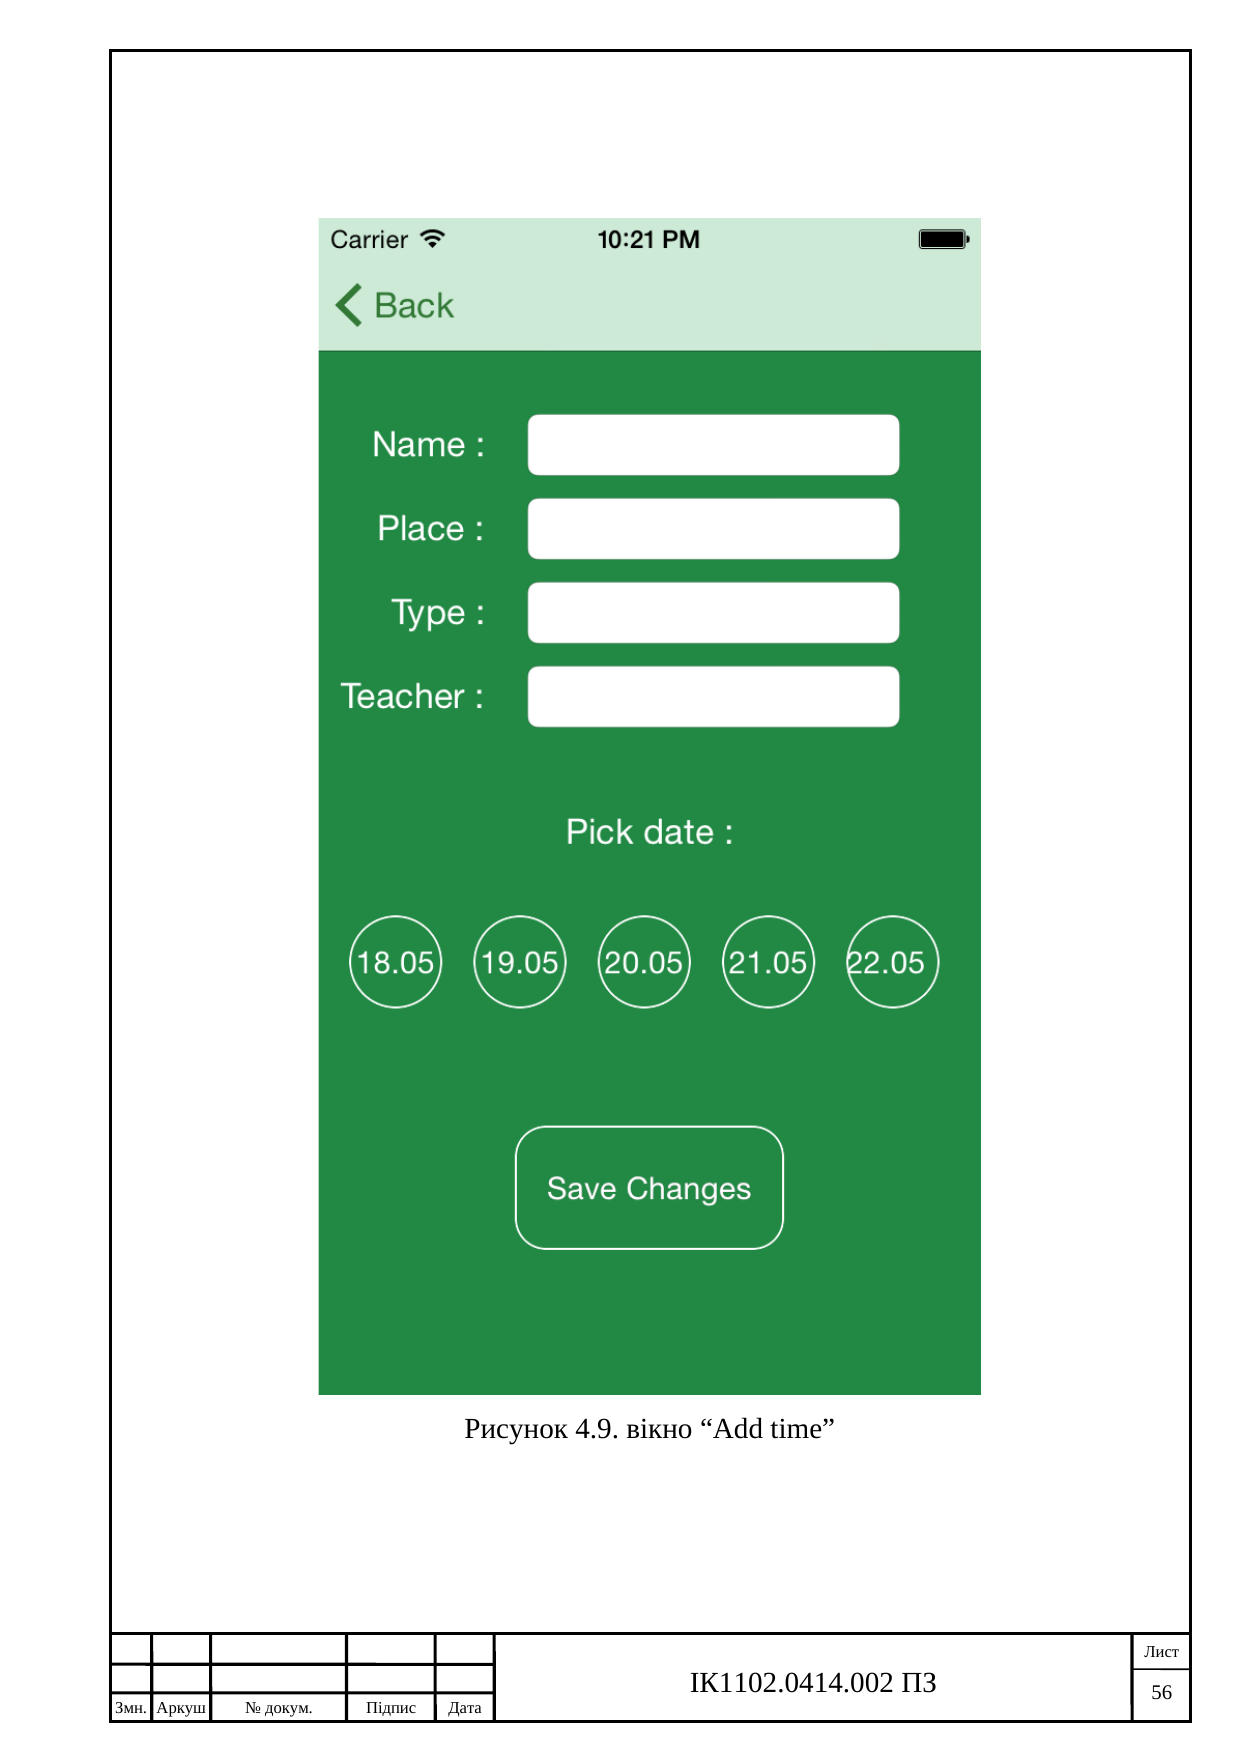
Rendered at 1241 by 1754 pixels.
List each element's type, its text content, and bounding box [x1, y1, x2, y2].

picture [318, 218, 981, 1395]
text Рисунок 4.9. вікно “Add time” [177, 1411, 1122, 1445]
